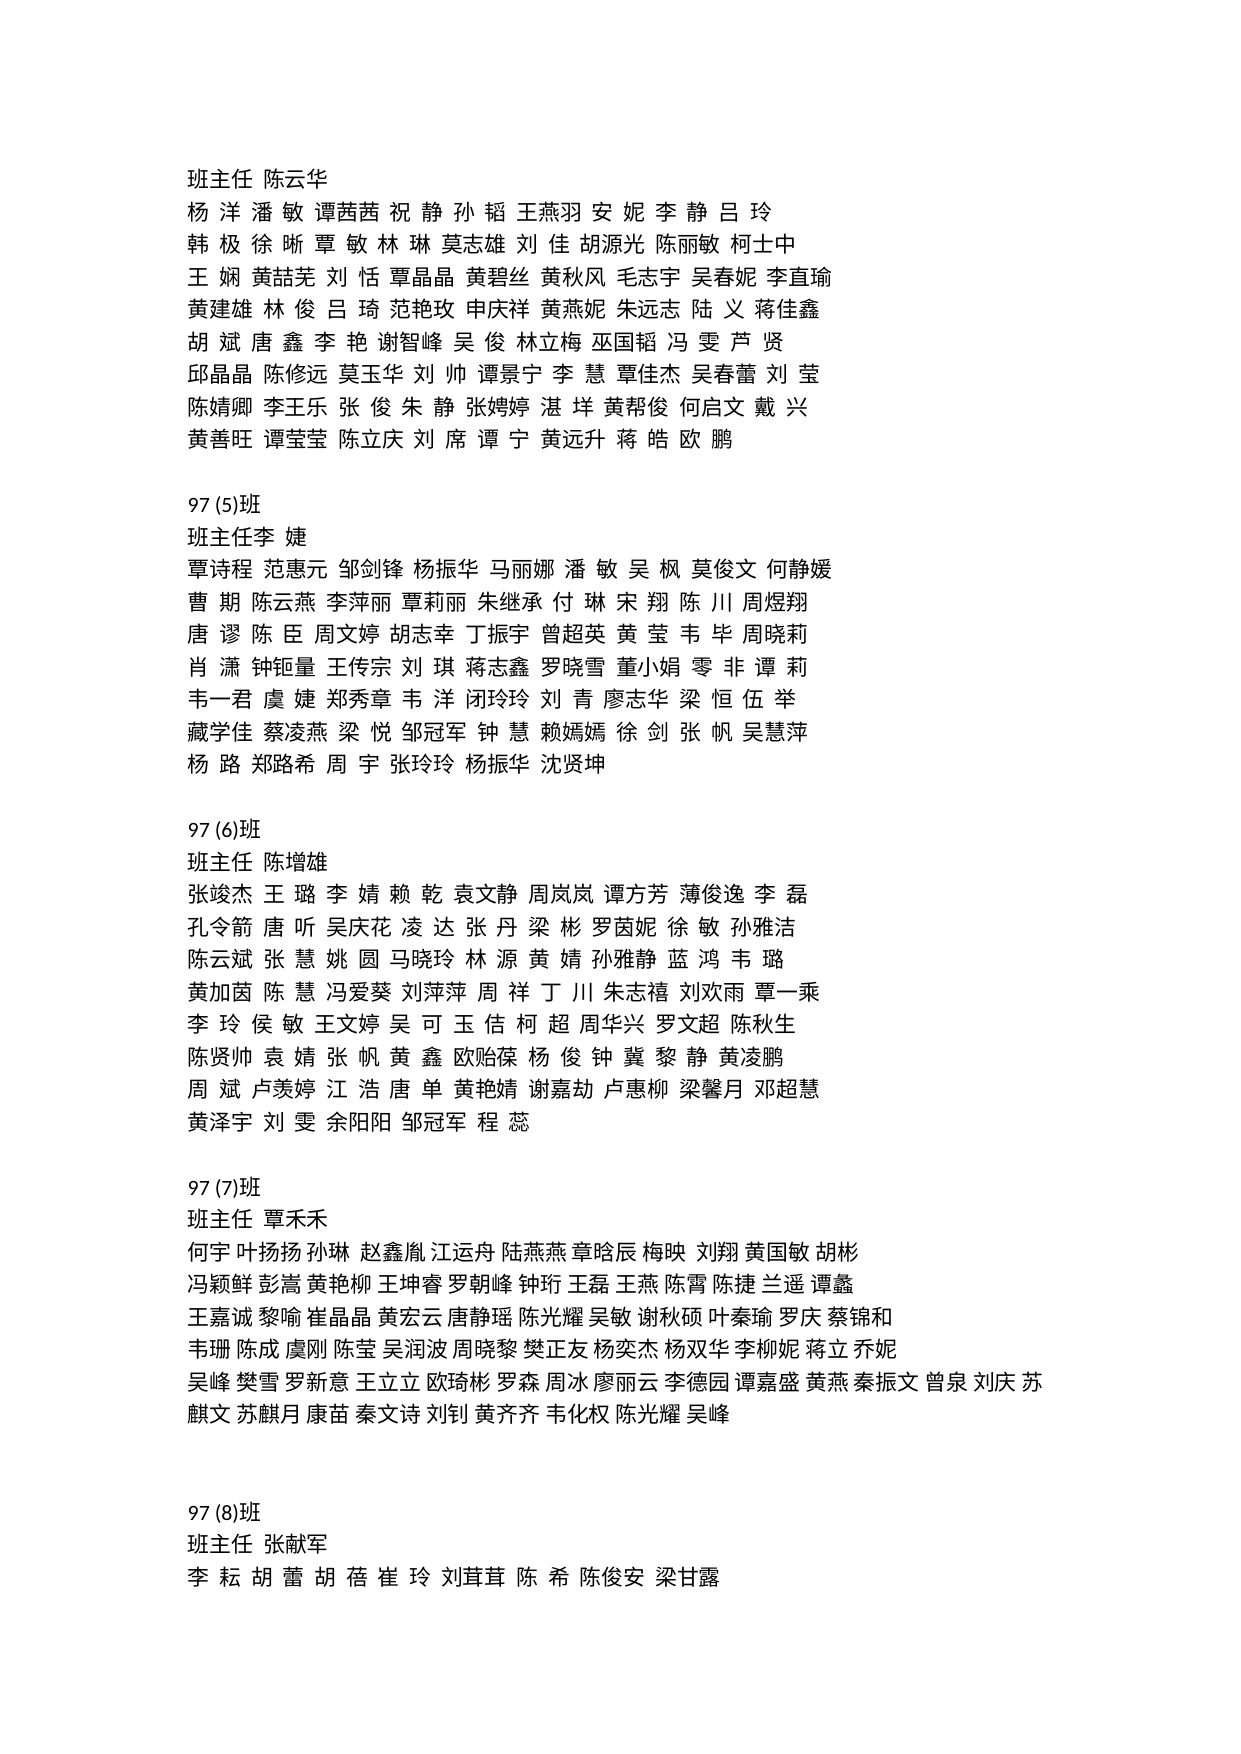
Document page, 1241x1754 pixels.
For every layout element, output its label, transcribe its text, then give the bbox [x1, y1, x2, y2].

text 王嘉诚 黎喻 崔晶晶 黄宏云 唐静瑶 陈光耀 吴敏 谢秋硕 叶秦瑜 罗庆 蔡锦和 [187, 1299, 1053, 1332]
text 肖 潇 钟钷量 王传宗 刘 琪 蒋志鑫 罗晓雪 董小娟 零 非 谭 莉 [187, 649, 1053, 682]
text 陈云斌 张 慧 姚 圆 马晓玲 林 源 黄 婧 孙雅静 蓝 鸿 韦 璐 [187, 942, 1053, 974]
text 陈贤帅 袁 婧 张 帆 黄 鑫 欧贻葆 杨 俊 钟 冀 黎 静 黄凌鹏 [187, 1039, 1053, 1072]
text 杨 路 郑路希 周 宇 张玲玲 杨振华 沈贤坤 [187, 747, 1053, 779]
text 班主任 覃禾禾 [187, 1202, 1053, 1234]
text 唐 谬 陈 臣 周文婷 胡志幸 丁振宇 曾超英 黄 莹 韦 毕 周晓莉 [187, 617, 1053, 649]
text 陈婧卿 李王乐 张 俊 朱 静 张娉婷 湛 垟 黄帮俊 何启文 戴 兴 [187, 389, 1053, 422]
text 曹 期 陈云燕 李萍丽 覃莉丽 朱继承 付 琳 宋 翔 陈 川 周煜翔 [187, 584, 1053, 617]
text 吴峰 樊雪 罗新意 王立立 欧琦彬 罗森 周冰 廖丽云 李德园 谭嘉盛 黄燕 秦振文 曾泉 刘庆 苏麒文 苏麒月 康苗 秦文诗 刘钊 黄齐齐 韦化权 陈光耀 吴峰 [187, 1364, 1053, 1429]
text 97 (5)班 [187, 487, 1053, 519]
text 何宇 叶扬扬 孙琳 赵鑫胤 江运舟 陆燕燕 章晗辰 梅映 刘翔 黄国敏 胡彬 [187, 1234, 1053, 1267]
text 邱晶晶 陈修远 莫玉华 刘 帅 谭景宁 李 慧 覃佳杰 吴春蕾 刘 莹 [187, 357, 1053, 389]
text 覃诗程 范惠元 邹剑锋 杨振华 马丽娜 潘 敏 吴 枫 莫俊文 何静媛 [187, 552, 1053, 584]
text 韩 极 徐 晰 覃 敏 林 琳 莫志雄 刘 佳 胡源光 陈丽敏 柯士中 [187, 227, 1053, 259]
text 冯颖鲜 彭嵩 黄艳柳 王坤睿 罗朝峰 钟珩 王磊 王燕 陈霄 陈捷 兰遥 谭蠡 [187, 1267, 1053, 1299]
text 黄加茵 陈 慧 冯爱葵 刘萍萍 周 祥 丁 川 朱志禧 刘欢雨 覃一乘 [187, 974, 1053, 1007]
text 李 玲 侯 敏 王文婷 吴 可 玉 佶 柯 超 周华兴 罗文超 陈秋生 [187, 1007, 1053, 1039]
text 97 (8)班 [187, 1494, 1053, 1527]
text 张竣杰 王 璐 李 婧 赖 乾 袁文静 周岚岚 谭方芳 薄俊逸 李 磊 [187, 877, 1053, 909]
text 孔令箭 唐 听 吴庆花 凌 达 张 丹 梁 彬 罗茵妮 徐 敏 孙雅洁 [187, 909, 1053, 942]
text 班主任 张献军 [187, 1527, 1053, 1559]
text 杨 洋 潘 敏 谭茜茜 祝 静 孙 韬 王燕羽 安 妮 李 静 吕 玲 [187, 194, 1053, 227]
text 97 (6)班 [187, 812, 1053, 844]
text 韦一君 虞 婕 郑秀章 韦 洋 闭玲玲 刘 青 廖志华 梁 恒 伍 举 [187, 682, 1053, 714]
text 班主任 陈云华 [187, 162, 1053, 194]
text 黄建雄 林 俊 吕 琦 范艳玫 申庆祥 黄燕妮 朱远志 陆 义 蒋佳鑫 [187, 292, 1053, 324]
text 97 (7)班 [187, 1169, 1053, 1202]
text 班主任 陈增雄 [187, 844, 1053, 877]
text 藏学佳 蔡凌燕 梁 悦 邹冠军 钟 慧 赖嫣嫣 徐 剑 张 帆 吴慧萍 [187, 714, 1053, 747]
text 李 耘 胡 蕾 胡 蓓 崔 玲 刘茸茸 陈 希 陈俊安 梁甘露 [187, 1559, 1053, 1592]
text 周 斌 卢羡婷 江 浩 唐 单 黄艳婧 谢嘉劫 卢惠柳 梁馨月 邓超慧 [187, 1072, 1053, 1104]
text 黄泽宇 刘 雯 余阳阳 邹冠军 程 蕊 [187, 1104, 1053, 1137]
text 班主任李 婕 [187, 519, 1053, 552]
text 黄善旺 谭莹莹 陈立庆 刘 席 谭 宁 黄远升 蒋 皓 欧 鹏 [187, 422, 1053, 454]
text 韦珊 陈成 虞刚 陈莹 吴润波 周晓黎 樊正友 杨奕杰 杨双华 李柳妮 蒋立 乔妮 [187, 1332, 1053, 1364]
text 王 娴 黄喆芜 刘 恬 覃晶晶 黄碧丝 黄秋风 毛志宇 吴春妮 李直瑜 [187, 259, 1053, 292]
text 胡 斌 唐 鑫 李 艳 谢智峰 吴 俊 林立梅 巫国韬 冯 雯 芦 贤 [187, 324, 1053, 357]
